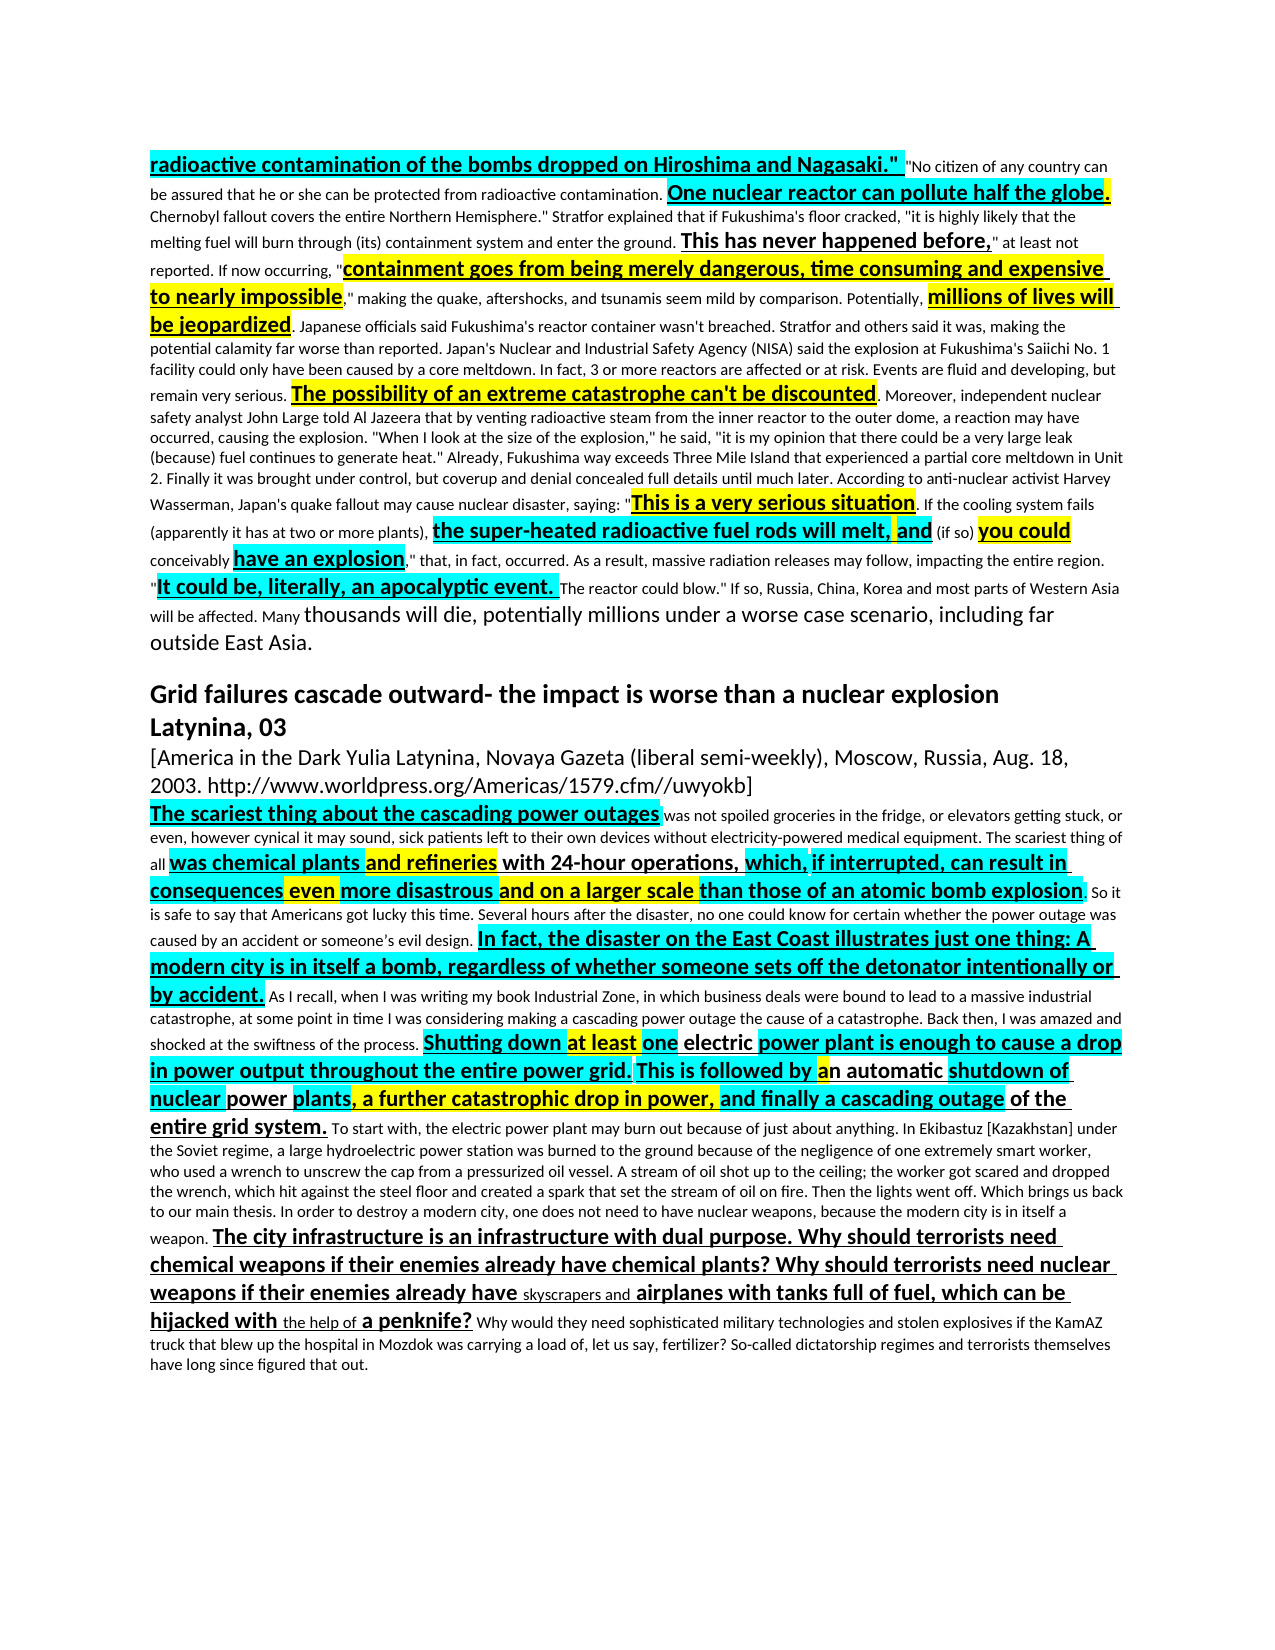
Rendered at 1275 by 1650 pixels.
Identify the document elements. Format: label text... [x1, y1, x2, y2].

text Latynina, 03 [150, 710, 1125, 743]
text [America in the Dark Yulia Latynina, Novaya Gazeta (liberal semi-weekly), Moscow, Russia, Aug. 18, 2003. http://www.worldpress.org/Americas/1579.cfm//uwyokb] [150, 743, 1125, 799]
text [150, 150, 1125, 656]
subtitle Grid failures cascade outward- the impact is worse than a nuclear explosion [150, 677, 1125, 710]
text The scariest thing about the cascading power outages was not spoiled groceries in the fridge, or elevators getting stuck, or even, however cynical it may sound, sick patients left to their own devices without electricity-powered medical equipment. The scariest thing of all was chemical plants and refineries with 24-hour operations, which, if interrupted, can result in consequences even more disastrous and on a larger scale than those of an atomic bomb explosion. So it is safe to say that Americans got lucky this time. Several hours after the disaster, no one could know for certain whether the power outage was caused by an accident or someone’s evil design. In fact, the disaster on the East Coast illustrates just one thing: A modern city is in itself a bomb, regardless of whether someone sets off the detonator intentionally or by accident. As I recall, when I was writing my book Industrial Zone, in which business deals were bound to lead to a massive industrial catastrophe, at some point in time I was considering making a cascading power outage the cause of a catastrophe. Back then, I was amazed and shocked at the swiftness of the process. Shutting down at least one electric power plant is enough to cause a drop in power output throughout the entire power grid. This is followed by an automatic shutdown of nuclear power plants, a further catastrophic drop in power, and finally a cascading outage of the entire grid system. To start with, the electric power plant may burn out because of just about anything. In Ekibastuz [Kazakhstan] under the Soviet regime, a large hydroelectric power station was burned to the ground because of the negligence of one extremely smart worker, who used a wrench to unscrew the cap from a pressurized oil vessel. A stream of oil shot up to the ceiling; the worker got scared and dropped the wrench, which hit against the steel floor and created a spark that set the stream of oil on fire. Then the lights went off. Which brings us back to our main thesis. In order to destroy a modern city, one does not need to have nuclear weapons, because the modern city is in itself a weapon. The city infrastructure is an infrastructure with dual purpose. Why should terrorists need chemical weapons if their enemies already have chemical plants? Why should terrorists need nuclear weapons if their enemies already have skyscrapers and airplanes with tanks full of fuel, which can be hijacked with the help of a penknife? Why would they need sophisticated military technologies and stolen explosives if the KamAZ truck that blew up the hospital in Mozdok was carrying a load of, let us say, fertilizer? So-called dictatorship regimes and terrorists themselves have long since figured that out. [150, 799, 1125, 1374]
